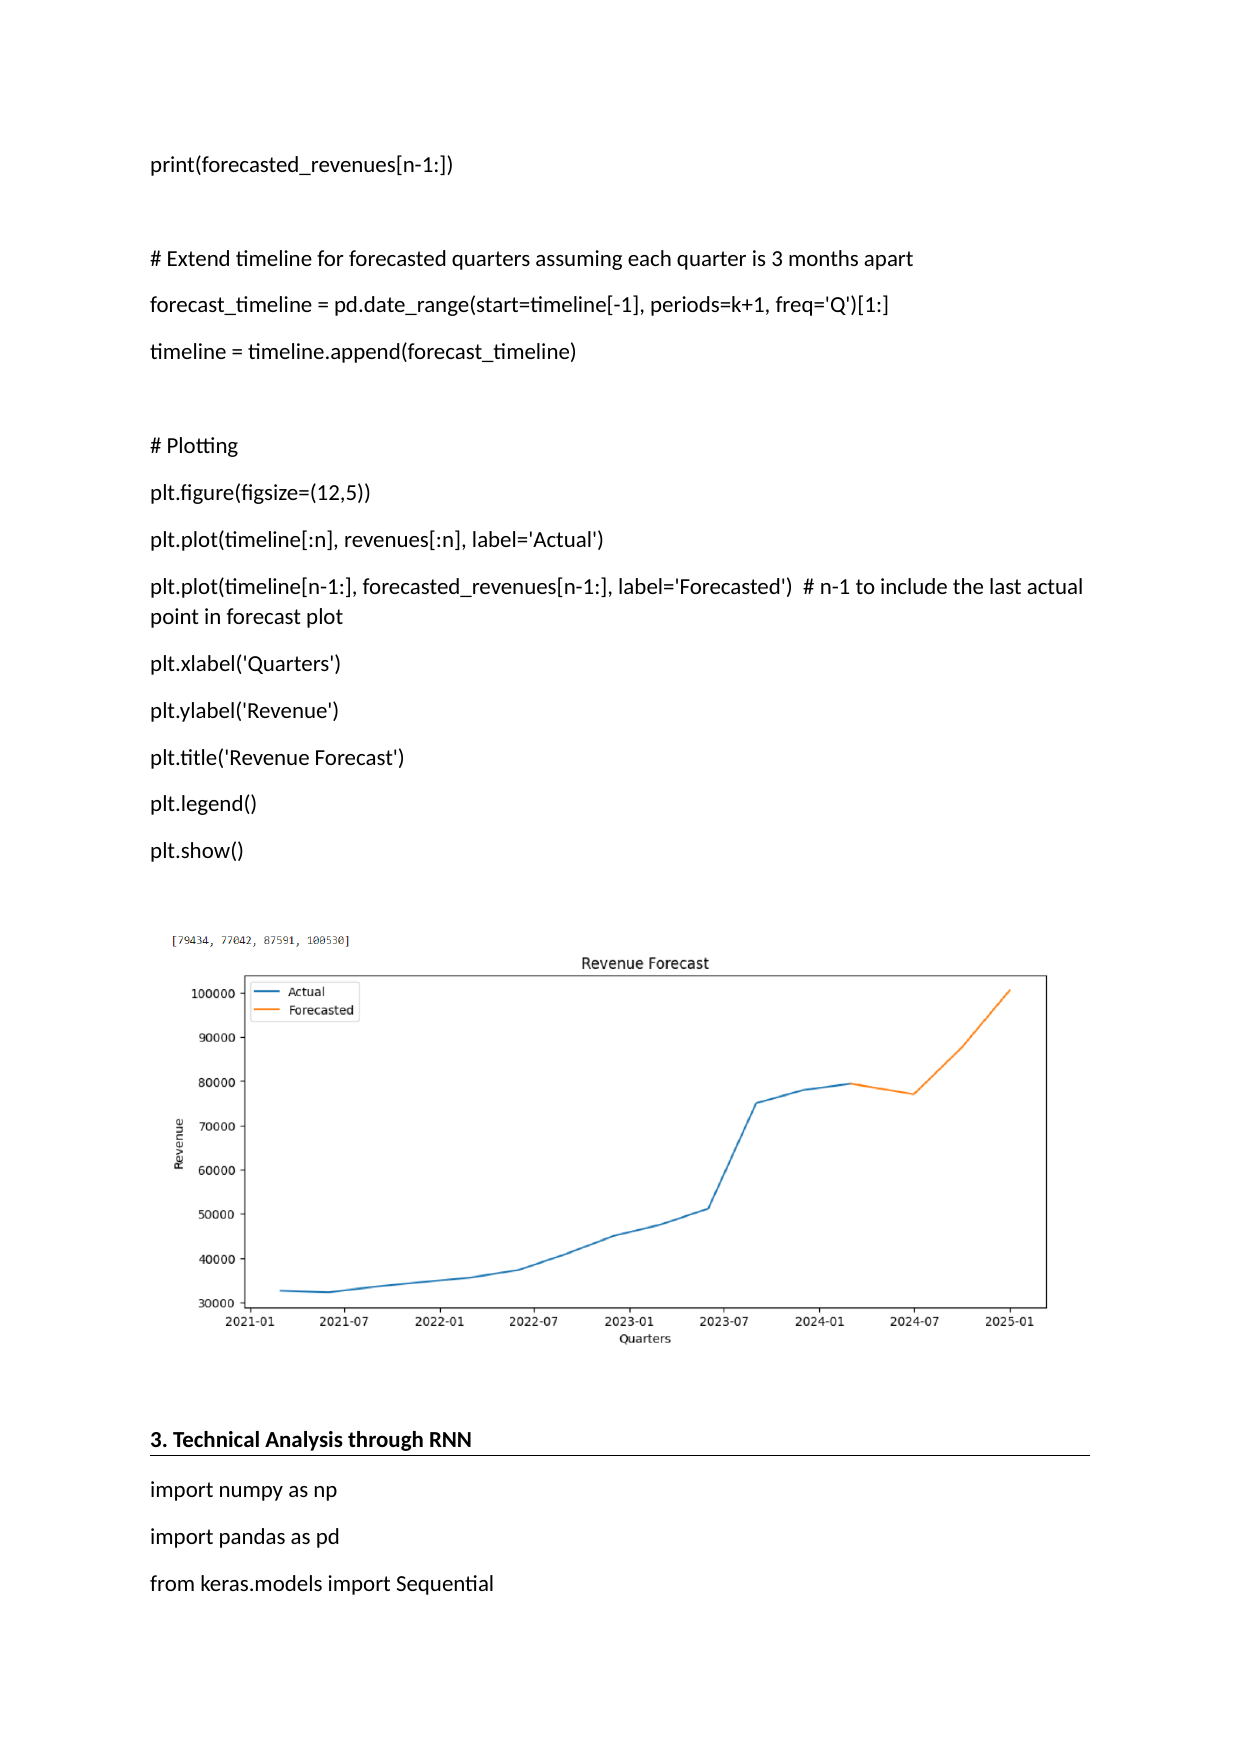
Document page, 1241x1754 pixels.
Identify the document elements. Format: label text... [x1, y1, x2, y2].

text plt.figure(figsize=(12,5)) [150, 478, 1090, 506]
text # Extend timeline for forecasted quarters assuming each quarter is 3 months apart [150, 244, 1090, 272]
picture [150, 930, 1091, 1359]
text plt.show() [150, 836, 1090, 864]
text 3. Technical Analysis through RNN [150, 1425, 1090, 1455]
text print(forecasted_revenues[n-1:]) [150, 150, 1090, 178]
text import pandas as pd [150, 1522, 1090, 1550]
text plt.xlabel('Quarters') [150, 649, 1090, 677]
text import numpy as np [150, 1475, 1090, 1503]
text timeline = timeline.append(forecast_timeline) [150, 337, 1090, 366]
text plt.title('Revenue Forecast') [150, 743, 1090, 771]
text plt.legend() [150, 789, 1090, 818]
text plt.plot(timeline[:n], revenues[:n], label='Actual') [150, 525, 1090, 553]
text plt.plot(timeline[n-1:], forecasted_revenues[n-1:], label='Forecasted') # n-1 to include the last actual point in forecast plot [150, 572, 1090, 630]
text from keras.models import Sequential [150, 1569, 1090, 1597]
text # Plotting [150, 431, 1090, 459]
text plt.ylabel('Revenue') [150, 696, 1090, 724]
text forecast_timeline = pd.date_range(start=timeline[-1], periods=k+1, freq='Q')[1:] [150, 291, 1090, 319]
